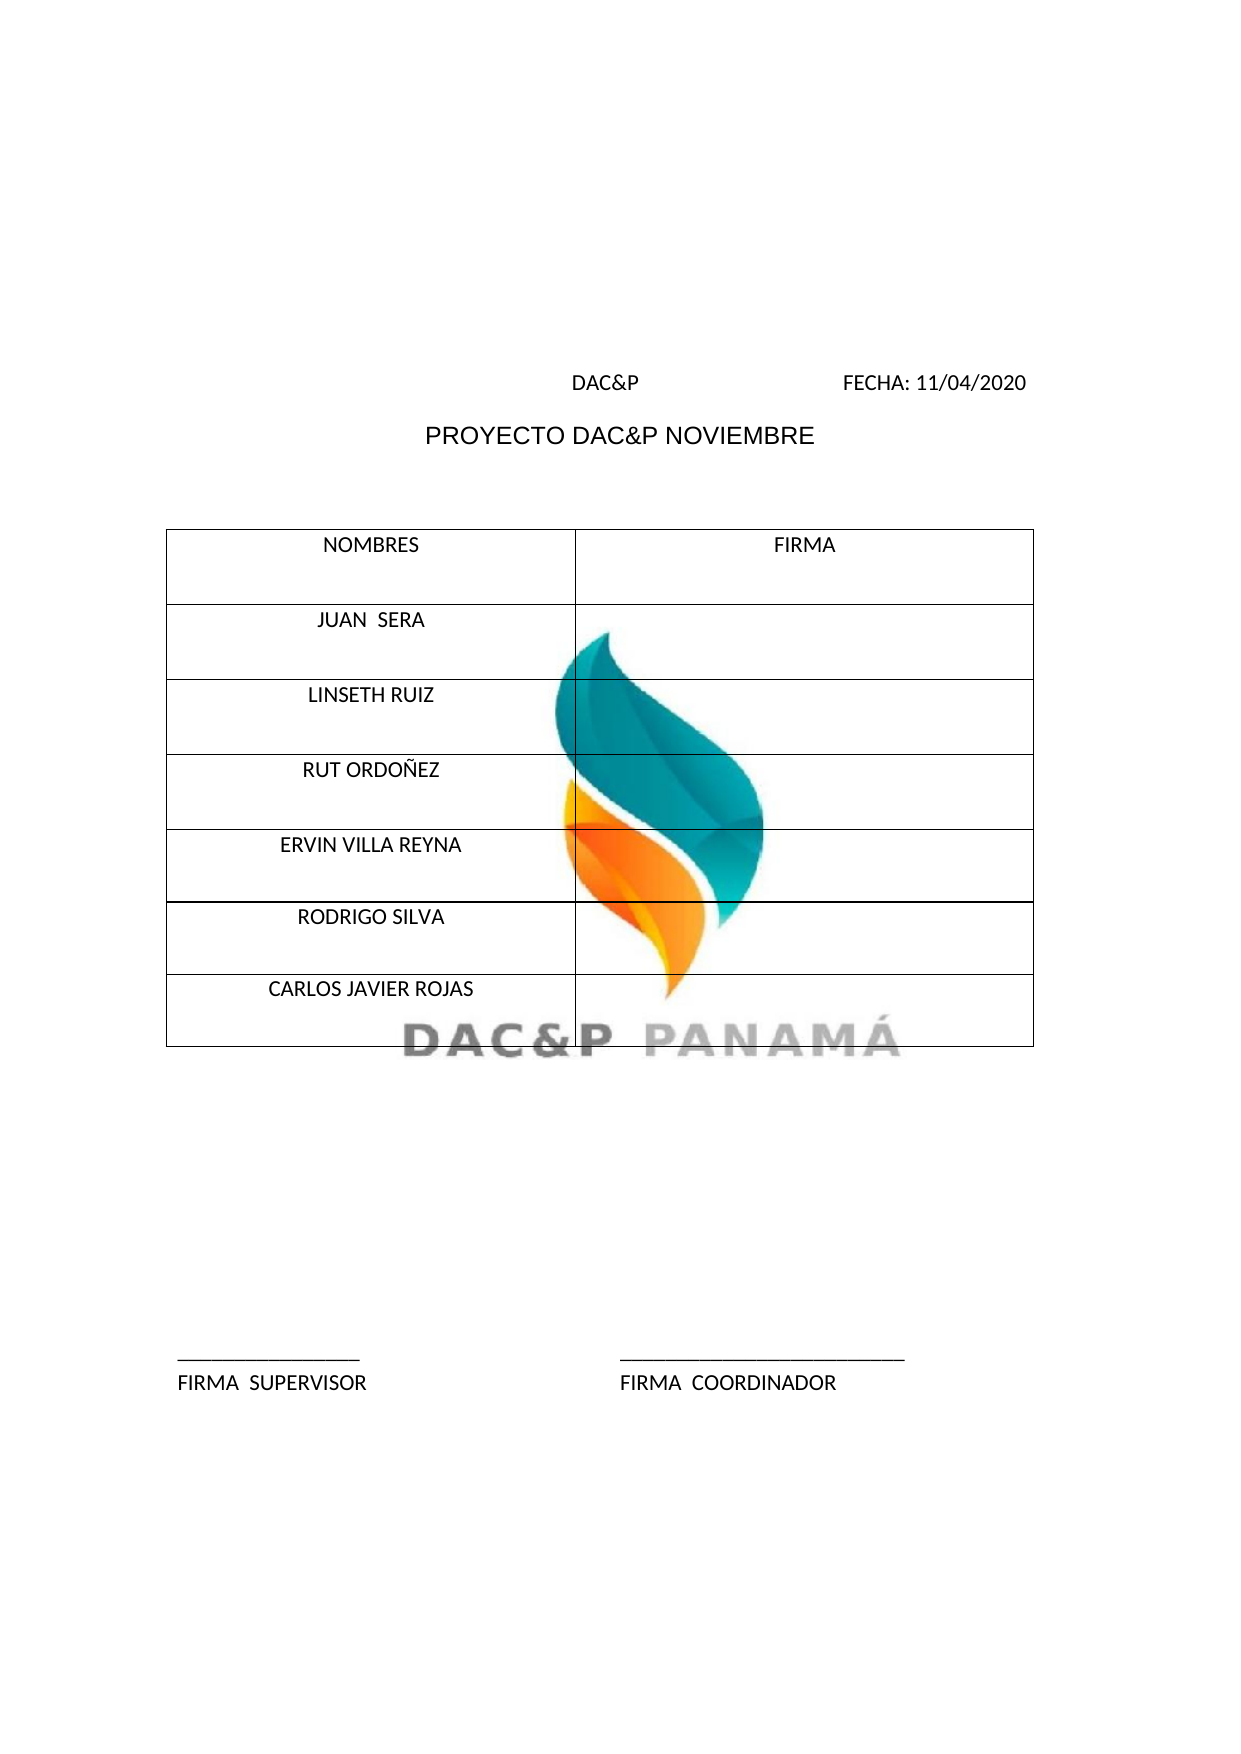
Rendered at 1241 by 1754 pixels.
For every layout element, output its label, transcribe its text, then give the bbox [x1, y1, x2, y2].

table_cell RUT ORDOÑEZ [167, 755, 575, 829]
table_cell [576, 680, 1033, 754]
table_cell ERVIN VILLA REYNA [167, 830, 575, 901]
text PROYECTO DAC&P NOVIEMBRE [177, 421, 1063, 450]
table_cell LINSETH RUIZ [167, 680, 575, 754]
table_cell JUAN SERA [167, 605, 575, 679]
table_header FIRMA [576, 530, 1033, 604]
table_cell [576, 975, 1033, 1046]
table_cell RODRIGO SILVA [167, 903, 575, 973]
text FIRMA SUPERVISOR FIRMA COORDINADOR [177, 1368, 1063, 1396]
text DAC&P FECHA: 11/04/2020 [546, 368, 1063, 396]
table_cell [576, 605, 1033, 679]
table_cell [576, 755, 1033, 829]
table_header NOMBRES [167, 530, 575, 604]
text ________________ _________________________ [177, 1336, 1063, 1364]
table_cell [576, 830, 1033, 901]
table_cell CARLOS JAVIER ROJAS [167, 975, 575, 1046]
picture [166, 603, 1101, 1302]
table_cell [576, 903, 1033, 973]
